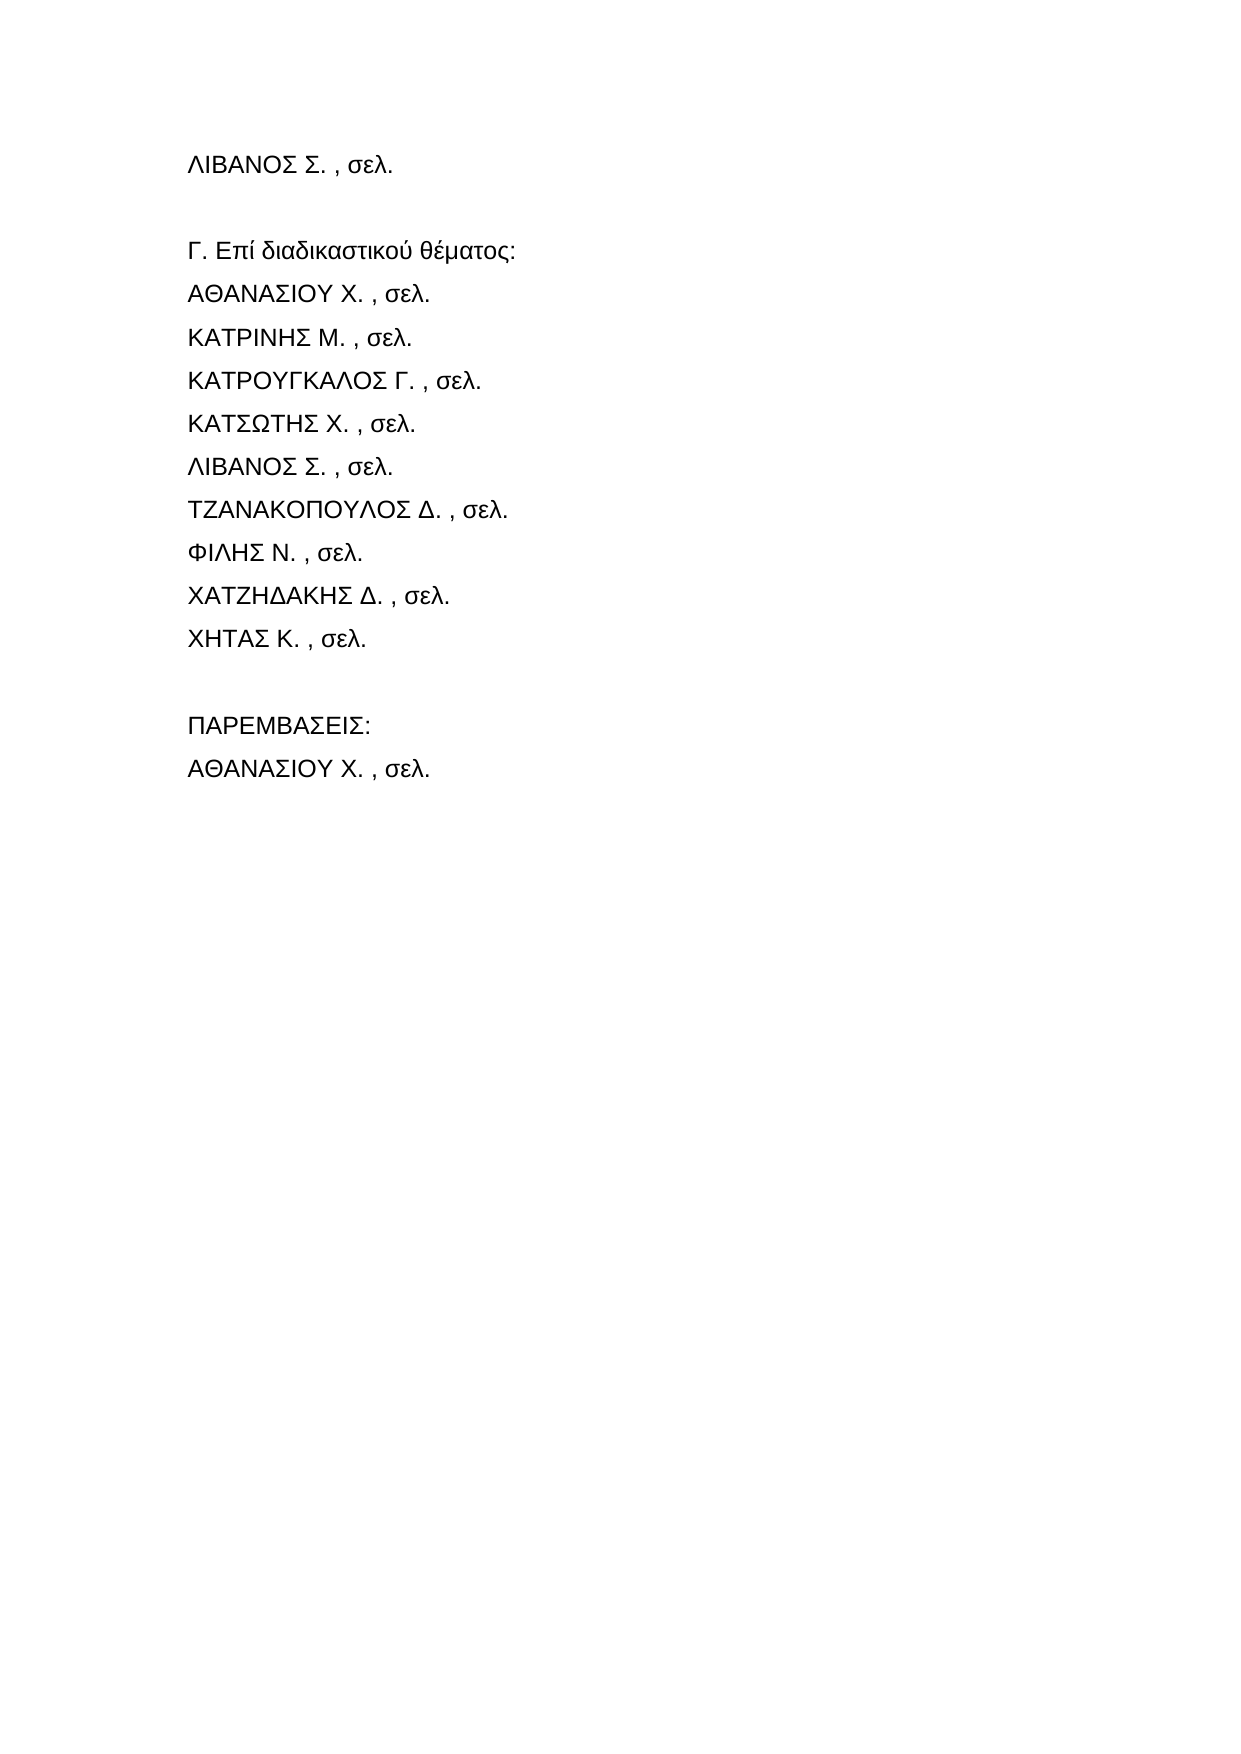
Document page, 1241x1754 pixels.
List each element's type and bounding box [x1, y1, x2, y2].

text [187, 150, 1053, 826]
